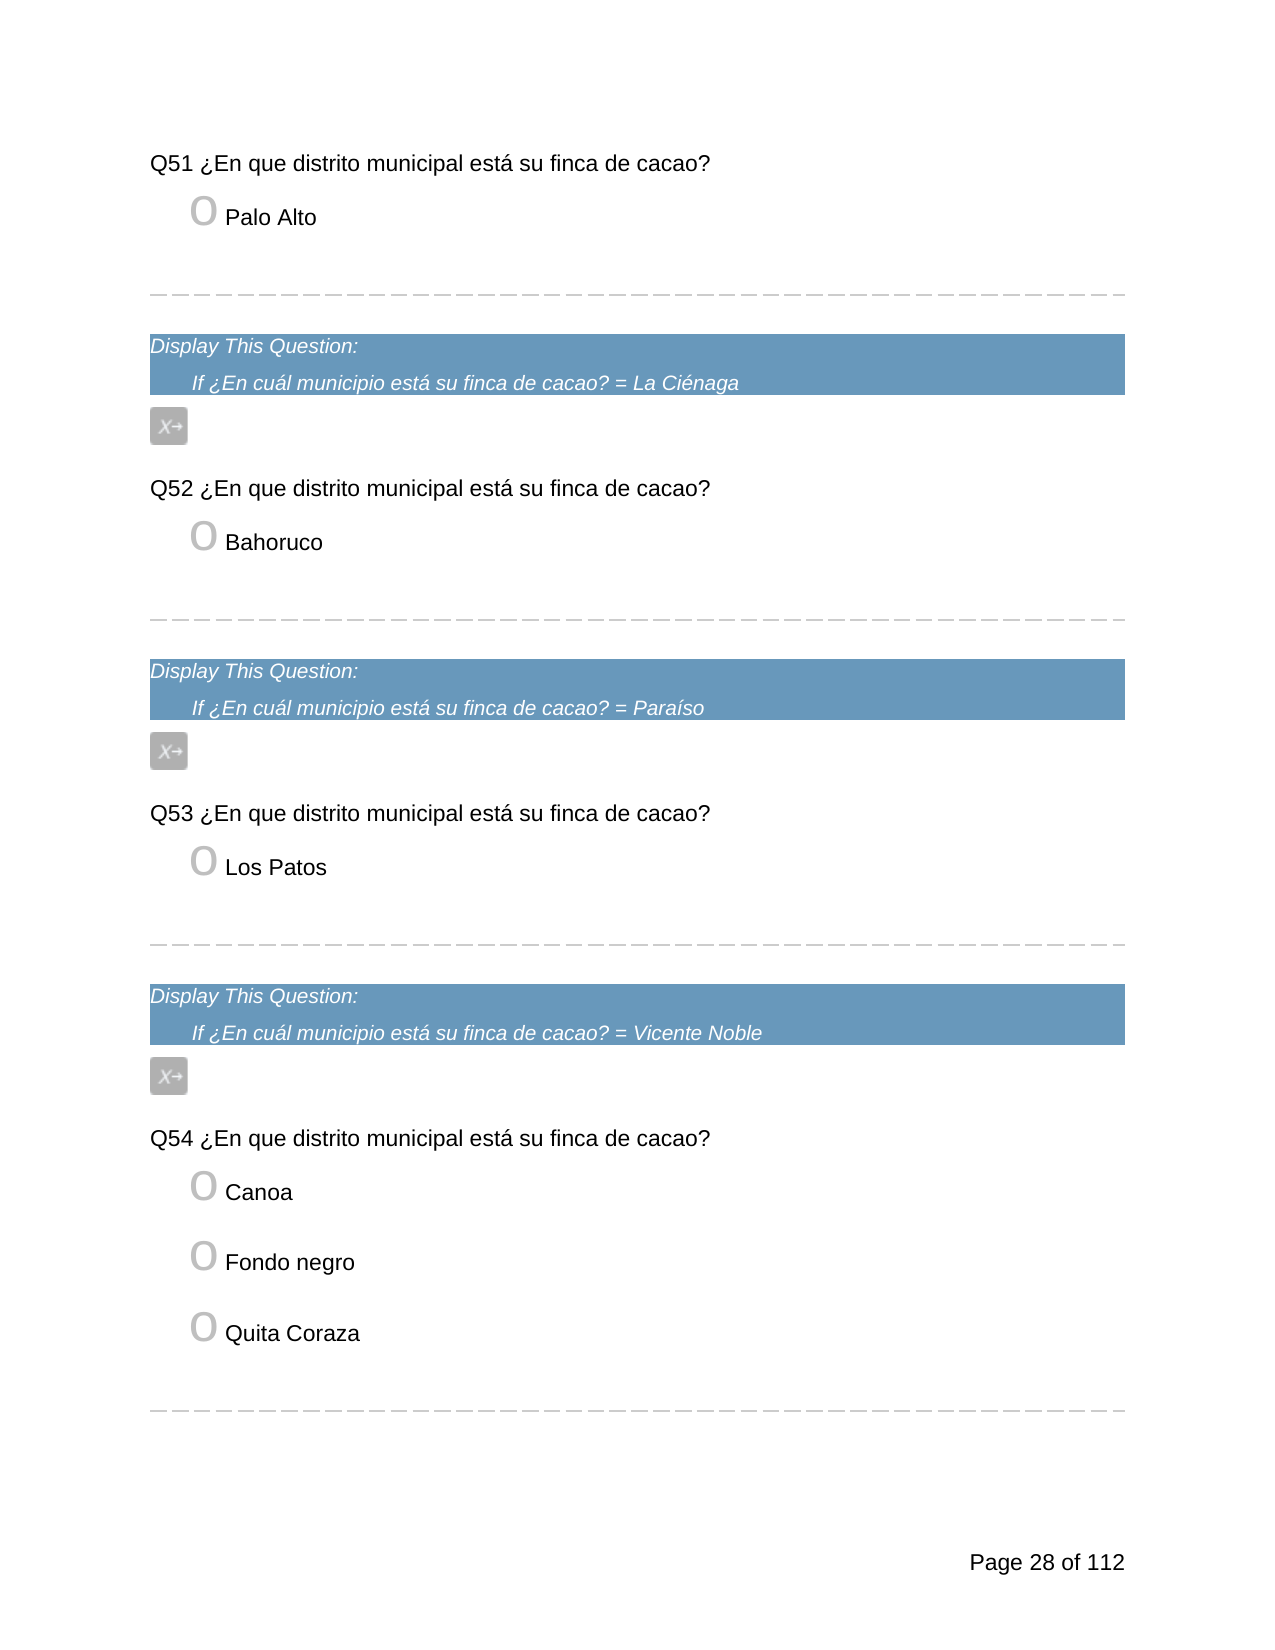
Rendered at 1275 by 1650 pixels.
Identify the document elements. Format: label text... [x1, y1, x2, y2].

text If ¿En cuál municipio está su finca de cacao? = Vicente Noble [150, 1021, 1125, 1045]
text Q53 ¿En que distrito municipal está su finca de cacao? [150, 800, 1125, 826]
list Canoa [187, 1155, 1125, 1217]
text Display This Question: [150, 334, 1125, 358]
list Bahoruco [187, 505, 1125, 567]
list Los Patos [187, 830, 1125, 892]
text Q54 ¿En que distrito municipal está su finca de cacao? [150, 1125, 1125, 1151]
list Fondo negro [187, 1226, 1125, 1287]
text If ¿En cuál municipio está su finca de cacao? = La Ciénaga [150, 371, 1125, 395]
text Q52 ¿En que distrito municipal está su finca de cacao? [150, 475, 1125, 501]
text Display This Question: [150, 659, 1125, 683]
picture [150, 407, 188, 445]
text If ¿En cuál municipio está su finca de cacao? = Paraíso [150, 696, 1125, 720]
picture [150, 1057, 188, 1095]
picture [150, 732, 188, 770]
text Display This Question: [150, 984, 1125, 1008]
list Quita Coraza [187, 1296, 1125, 1358]
list Palo Alto [187, 180, 1125, 242]
text Q51 ¿En que distrito municipal está su finca de cacao? [150, 150, 1125, 176]
